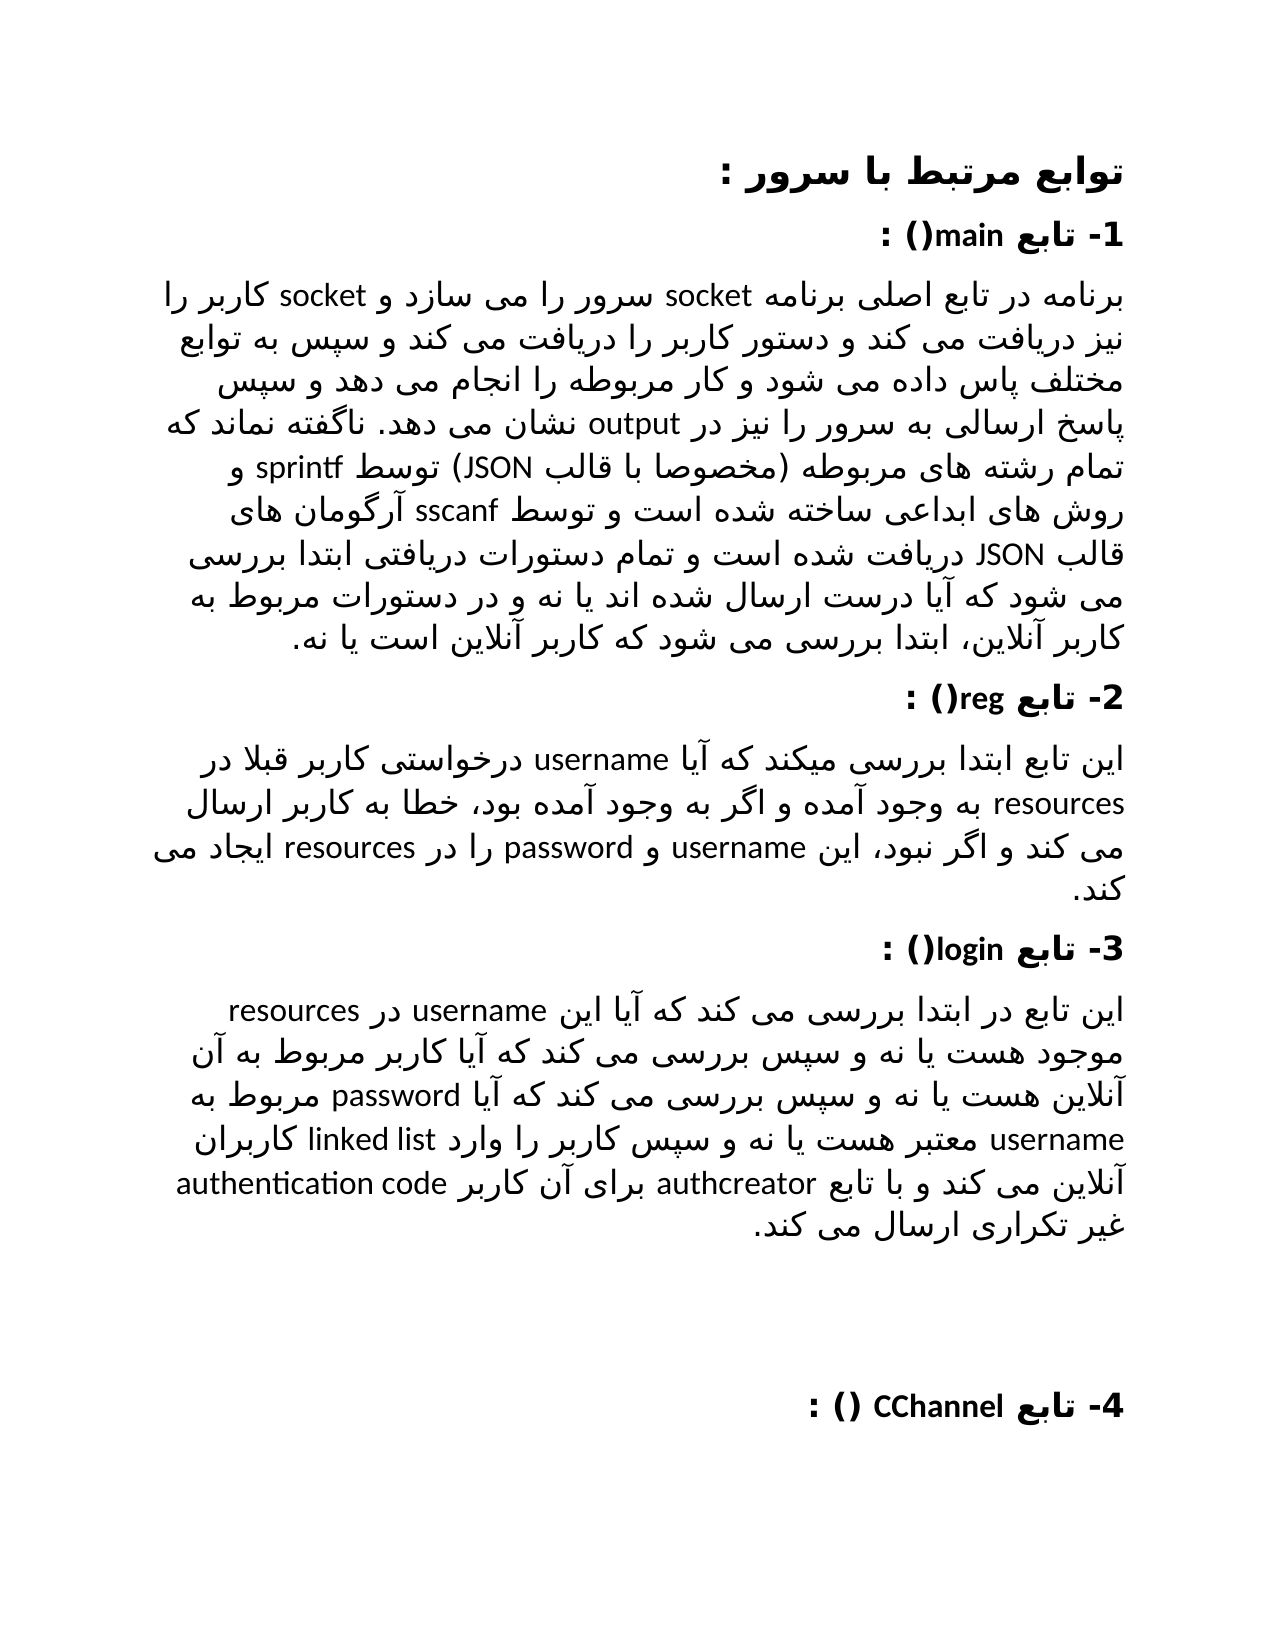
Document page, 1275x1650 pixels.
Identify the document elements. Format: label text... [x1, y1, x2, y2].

text توابع مرتبط با سرور : [150, 150, 1125, 194]
text 3- تابع login() : [150, 928, 1125, 969]
text این تابع در ابتدا بررسی می کند که آیا این username در resources موجود هست یا نه و سپس بررسی می کند که آیا کاربر مربوط به آن آنلاین هست یا نه و سپس بررسی می کند که آیا password مربوط به username معتبر هست یا نه و سپس کاربر را وارد linked list کاربران آنلاین می کند و با تابع authcreator برای آن کاربر authentication code غیر تکراری ارسال می کند. [150, 988, 1125, 1244]
text این تابع ابتدا بررسی میکند که آیا username درخواستی کاربر قبلا در resources به وجود آمده و اگر به وجود آمده بود، خطا به کاربر ارسال می کند و اگر نبود، این username و password را در resources ایجاد می کند. [150, 738, 1125, 908]
text 1- تابع main() : [150, 214, 1125, 254]
text 4- تابع CChannel () : [150, 1385, 1125, 1426]
text برنامه در تابع اصلی برنامه socket سرور را می سازد و socket کاربر را نیز دریافت می کند و دستور کاربر را دریافت می کند و سپس به توابع مختلف پاس داده می شود و کار مربوطه را انجام می دهد و سپس پاسخ ارسالی به سرور را نیز در output نشان می دهد. ناگفته نماند که تمام رشته های مربوطه (مخصوصا با قالب JSON) توسط sprintf و روش های ابداعی ساخته شده است و توسط sscanf آرگومان های قالب JSON دریافت شده است و تمام دستورات دریافتی ابتدا بررسی می شود که آیا درست ارسال شده اند یا نه و در دستورات مربوط به کاربر آنلاین، ابتدا بررسی می شود که کاربر آنلاین است یا نه. [150, 274, 1125, 658]
text 2- تابع reg() : [150, 677, 1125, 718]
